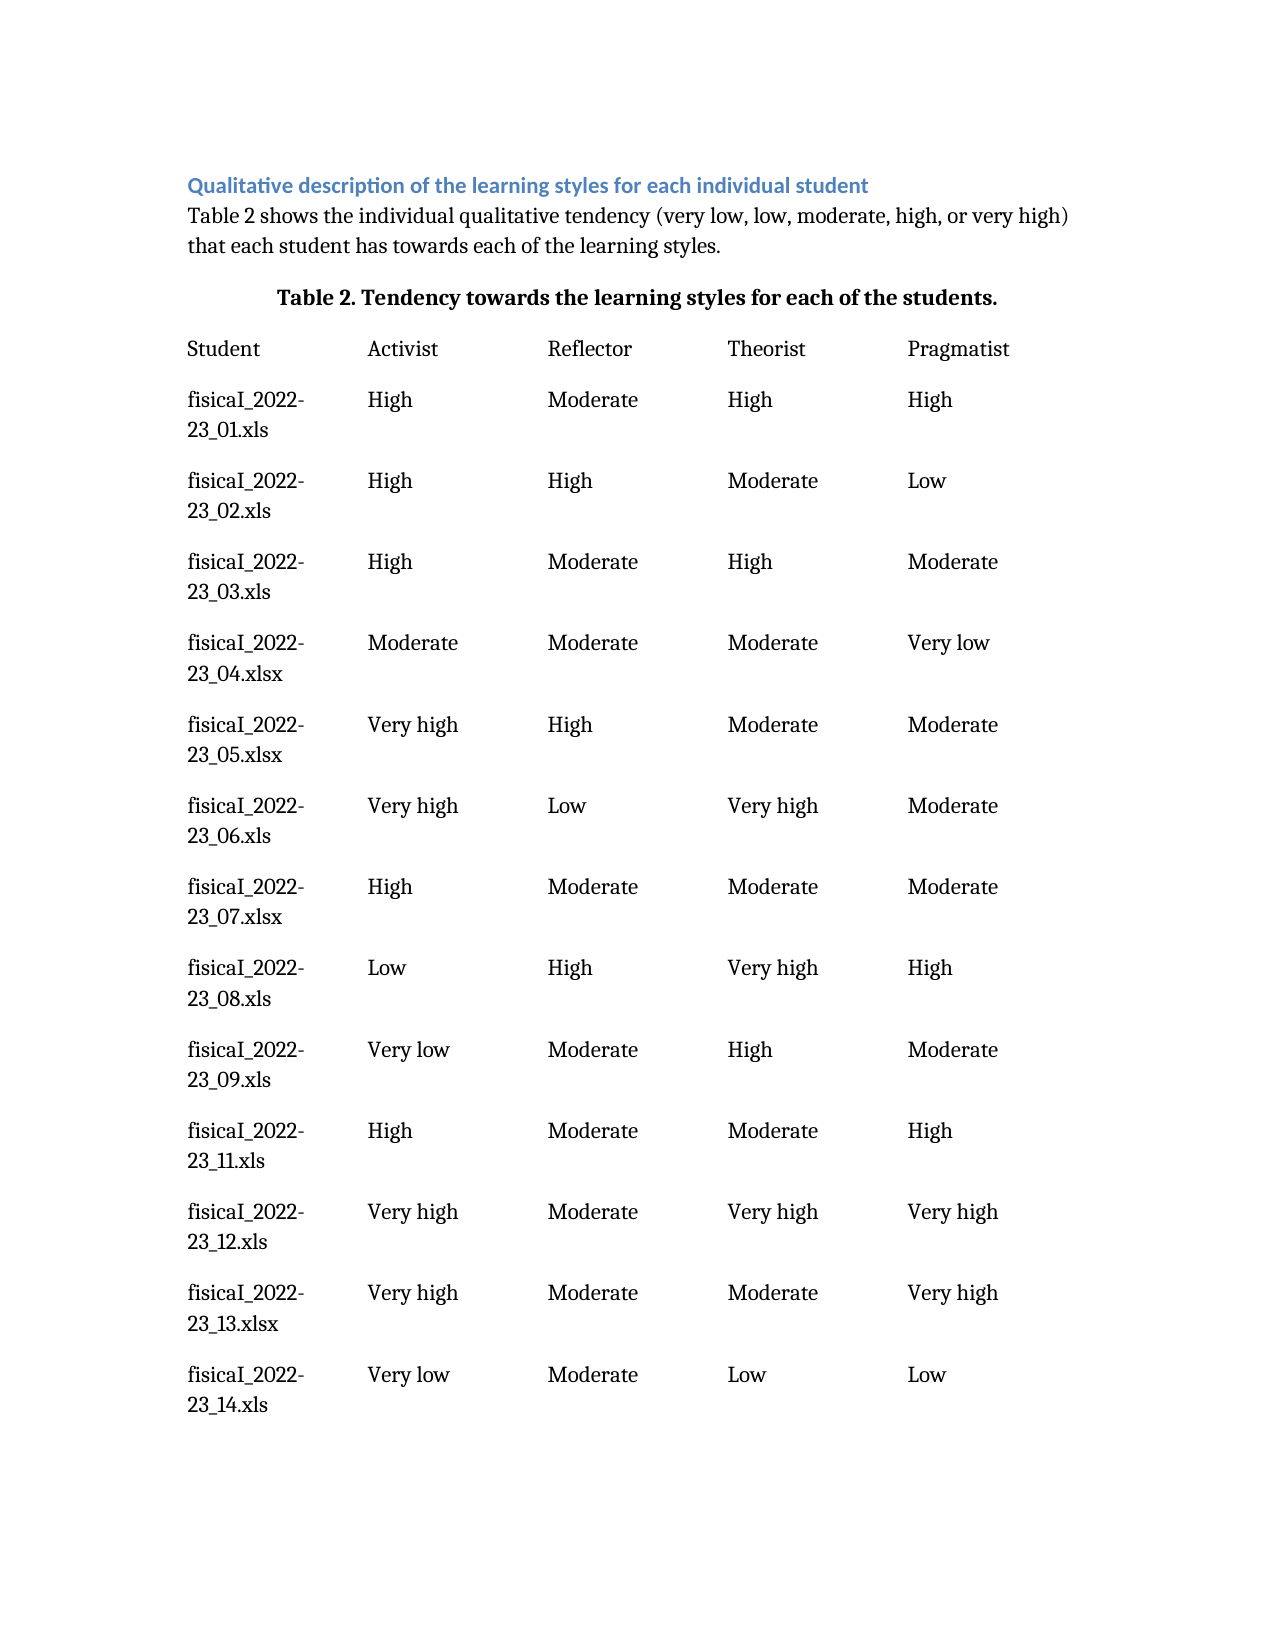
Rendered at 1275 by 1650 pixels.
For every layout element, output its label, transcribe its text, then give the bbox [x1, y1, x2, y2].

table_cell Very high [716, 793, 896, 874]
table_cell Moderate [536, 630, 716, 711]
table_cell High [716, 386, 896, 468]
table_cell Moderate [536, 386, 716, 468]
table_cell fisicaI_2022-23_12.xls [176, 1199, 356, 1280]
text Table 2. Tendency towards the learning styles for each of the students. [187, 284, 1087, 311]
table_cell Moderate [716, 630, 896, 711]
table_cell Moderate [716, 711, 896, 793]
table_cell fisicaI_2022-23_04.xlsx [176, 630, 356, 711]
table_cell Moderate [536, 549, 716, 630]
table_cell High [356, 468, 536, 549]
table_cell Moderate [896, 1036, 1076, 1118]
table_cell Moderate [536, 874, 716, 955]
table_cell fisicaI_2022-23_08.xls [176, 955, 356, 1036]
table_cell Moderate [356, 630, 536, 711]
table_cell Moderate [536, 1199, 716, 1280]
table_cell Moderate [536, 1036, 716, 1118]
text Table 2 shows the individual qualitative tendency (very low, low, moderate, high, or very high) that each student has towards each of the learning styles. [187, 203, 1087, 259]
table_cell Very high [356, 793, 536, 874]
table_cell Low [896, 1361, 1076, 1443]
table_cell High [896, 1118, 1076, 1199]
table_cell Moderate [896, 874, 1076, 955]
table_cell Very high [356, 1199, 536, 1280]
table_cell fisicaI_2022-23_05.xlsx [176, 711, 356, 793]
table_cell Low [716, 1361, 896, 1443]
table_cell Low [356, 955, 536, 1036]
table_cell Very high [716, 1199, 896, 1280]
table_cell Very high [356, 1280, 536, 1361]
table_cell Low [896, 468, 1076, 549]
table_cell Moderate [716, 1280, 896, 1361]
table_header Activist [356, 335, 536, 386]
table_cell Very low [896, 630, 1076, 711]
table_header Student [176, 335, 356, 386]
table_cell fisicaI_2022-23_11.xls [176, 1118, 356, 1199]
table_cell High [896, 955, 1076, 1036]
table_cell Very low [356, 1036, 536, 1118]
table_cell High [536, 955, 716, 1036]
table_cell High [536, 711, 716, 793]
table_cell Very low [356, 1361, 536, 1443]
table_header Pragmatist [896, 335, 1076, 386]
table_header Theorist [716, 335, 896, 386]
table_cell Moderate [896, 793, 1076, 874]
table_cell fisicaI_2022-23_06.xls [176, 793, 356, 874]
table_cell Very high [896, 1280, 1076, 1361]
table_cell Moderate [716, 468, 896, 549]
table_cell Moderate [536, 1280, 716, 1361]
table_cell fisicaI_2022-23_14.xls [176, 1361, 356, 1443]
table_cell High [536, 468, 716, 549]
table_cell Very high [716, 955, 896, 1036]
table_cell High [716, 1036, 896, 1118]
table_cell Moderate [716, 874, 896, 955]
table_cell High [716, 549, 896, 630]
table_cell fisicaI_2022-23_01.xls [176, 386, 356, 468]
table_cell fisicaI_2022-23_13.xlsx [176, 1280, 356, 1361]
table_cell Low [536, 793, 716, 874]
table_cell High [356, 386, 536, 468]
table_cell Moderate [896, 549, 1076, 630]
table_cell fisicaI_2022-23_07.xlsx [176, 874, 356, 955]
table_cell Moderate [716, 1118, 896, 1199]
table_cell fisicaI_2022-23_03.xls [176, 549, 356, 630]
table_cell High [356, 549, 536, 630]
table_cell High [356, 874, 536, 955]
table_cell Moderate [536, 1118, 716, 1199]
table_cell High [356, 1118, 536, 1199]
table_cell Very high [356, 711, 536, 793]
table_cell High [896, 386, 1076, 468]
subtitle Qualitative description of the learning styles for each individual student [187, 171, 1087, 199]
table_header Reflector [536, 335, 716, 386]
table_cell Moderate [896, 711, 1076, 793]
table_cell Moderate [536, 1361, 716, 1443]
table_cell fisicaI_2022-23_09.xls [176, 1036, 356, 1118]
table_cell fisicaI_2022-23_02.xls [176, 468, 356, 549]
table_cell Very high [896, 1199, 1076, 1280]
